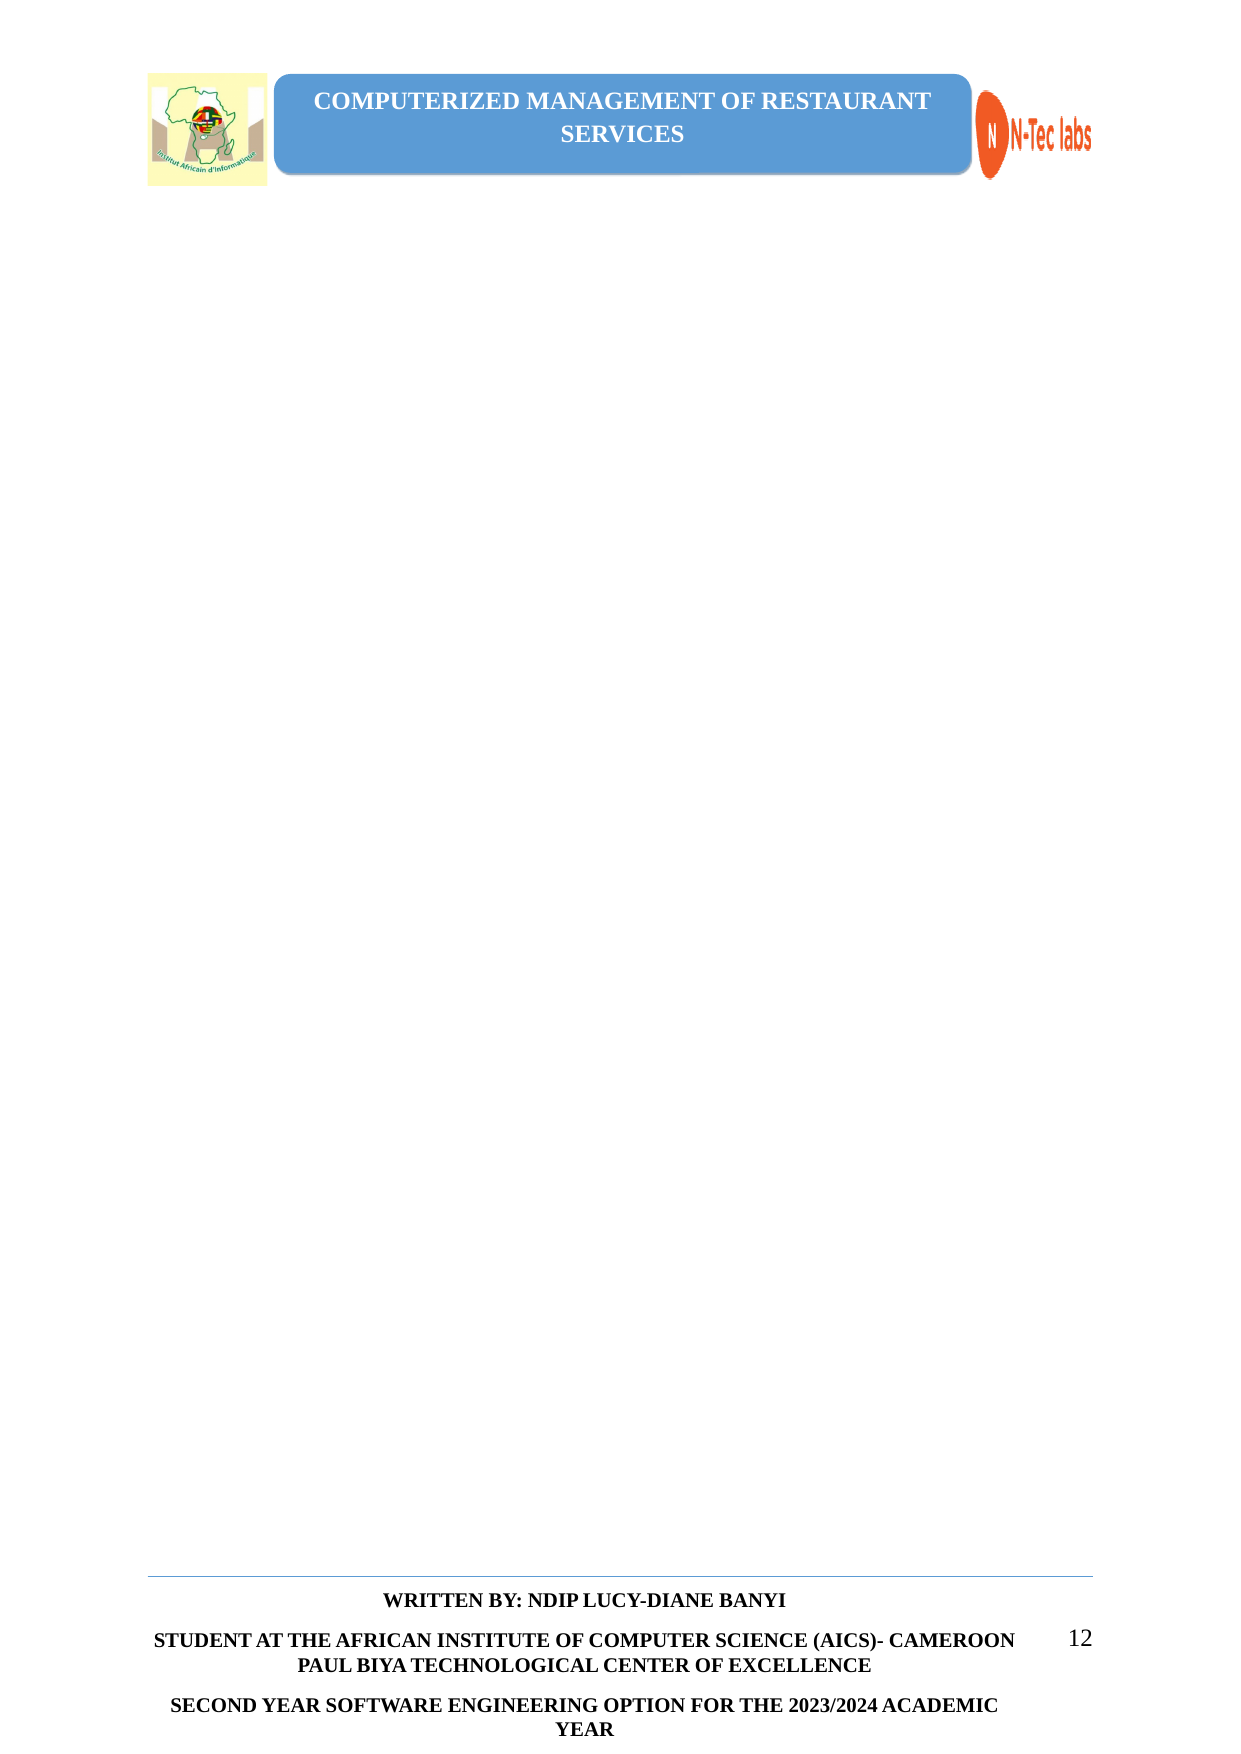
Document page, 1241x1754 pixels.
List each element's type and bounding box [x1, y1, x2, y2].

picture [147, 73, 268, 186]
picture [971, 85, 1093, 186]
